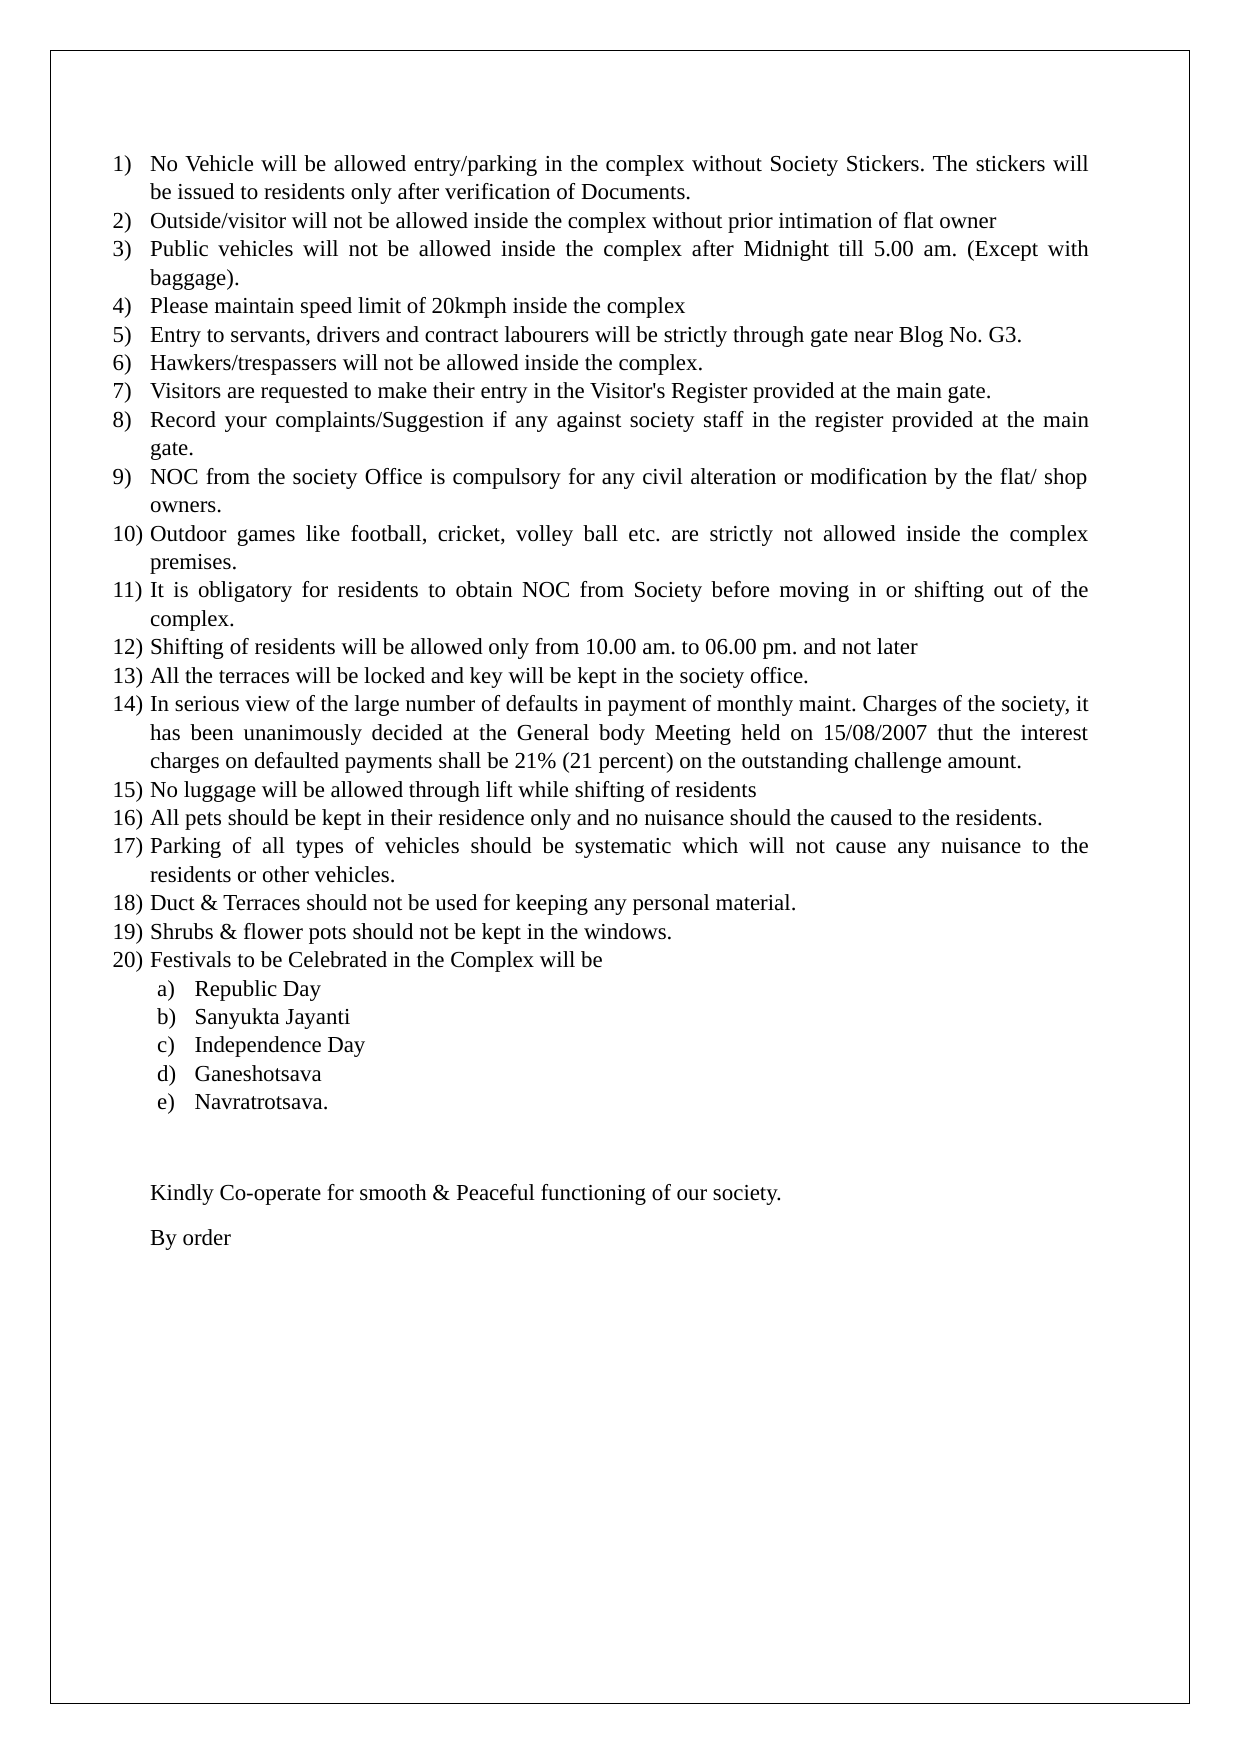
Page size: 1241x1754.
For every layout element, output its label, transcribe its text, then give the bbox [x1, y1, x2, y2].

list Ganeshotsava [157, 1060, 1090, 1086]
list Independence Day [157, 1032, 1090, 1058]
list In serious view of the large number of defaults in payment of monthly maint. Charges of the society, it has been unanimously decided at the General body Meeting held on 15/08/2007 thut the interest charges on defaulted payments shall be 21% (21 percent) on the outstanding challenge amount. [112, 690, 1090, 773]
list Festivals to be Celebrated in the Complex will be [112, 946, 1090, 973]
list Public vehicles will not be allowed inside the complex after Midnight till 5.00 am. (Except with baggage). [112, 235, 1090, 290]
list No luggage will be allowed through lift while shifting of residents [112, 776, 1090, 802]
list Outside/visitor will not be allowed inside the complex without prior intimation of flat owner [112, 207, 1090, 233]
text Kindly Co-operate for smooth & Peaceful functioning of our society. [150, 1179, 1090, 1205]
list Duct & Terraces should not be used for keeping any personal material. [112, 889, 1090, 916]
list Sanyukta Jayanti [157, 1003, 1090, 1029]
text By order [150, 1224, 1090, 1250]
list All pets should be kept in their residence only and no nuisance should the caused to the residents. [112, 804, 1090, 830]
list Outdoor games like football, cricket, volley ball etc. are strictly not allowed inside the complex premises. [112, 520, 1090, 574]
list All the terraces will be locked and key will be kept in the society office. [112, 662, 1090, 688]
list Shifting of residents will be allowed only from 10.00 am. to 06.00 pm. and not later [112, 633, 1090, 660]
list It is obligatory for residents to obtain NOC from Society before moving in or shifting out of the complex. [112, 577, 1090, 631]
list Hawkers/trespassers will not be allowed inside the complex. [112, 349, 1090, 375]
list No Vehicle will be allowed entry/parking in the complex without Society Stickers. The stickers will be issued to residents only after verification of Documents. [112, 150, 1090, 205]
list NOC from the society Office is compulsory for any civil alteration or modification by the flat/ shop owners. [112, 463, 1090, 518]
list Republic Day [157, 975, 1090, 1001]
list Record your complaints/Suggestion if any against society staff in the register provided at the main gate. [112, 406, 1090, 461]
list Visitors are requested to make their entry in the Visitor's Register provided at the main gate. [112, 377, 1090, 404]
list Parking of all types of vehicles should be systematic which will not cause any nuisance to the residents or other vehicles. [112, 832, 1090, 887]
list Shrubs & flower pots should not be kept in the windows. [112, 918, 1090, 944]
list Navratrotsava. [157, 1088, 1090, 1115]
list Please maintain speed limit of 20kmph inside the complex [112, 292, 1090, 318]
list Entry to servants, drivers and contract labourers will be strictly through gate near Blog No. G3. [112, 321, 1090, 347]
